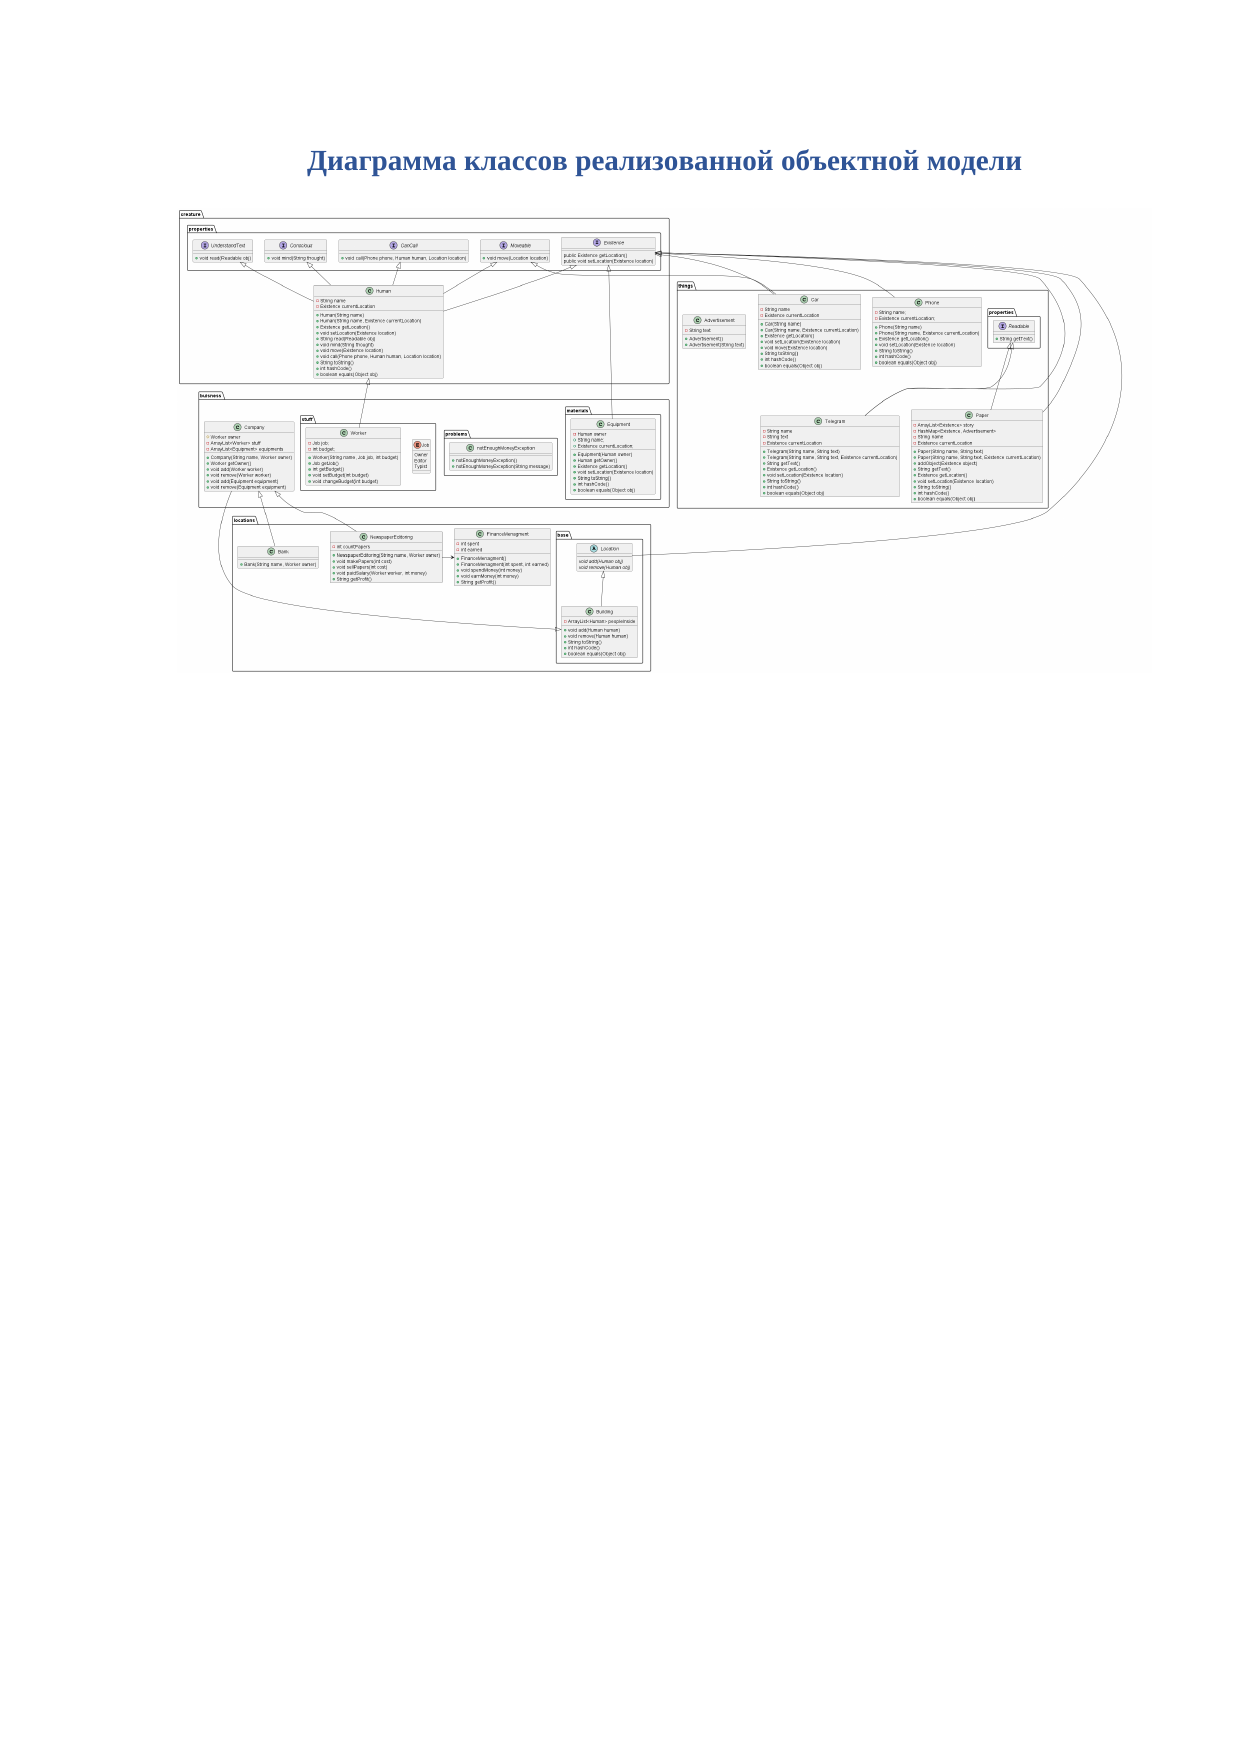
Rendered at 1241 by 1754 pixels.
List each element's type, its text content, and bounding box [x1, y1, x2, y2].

picture [177, 208, 1152, 673]
subtitle Диаграмма классов реализованной объектной модели [177, 143, 1152, 177]
